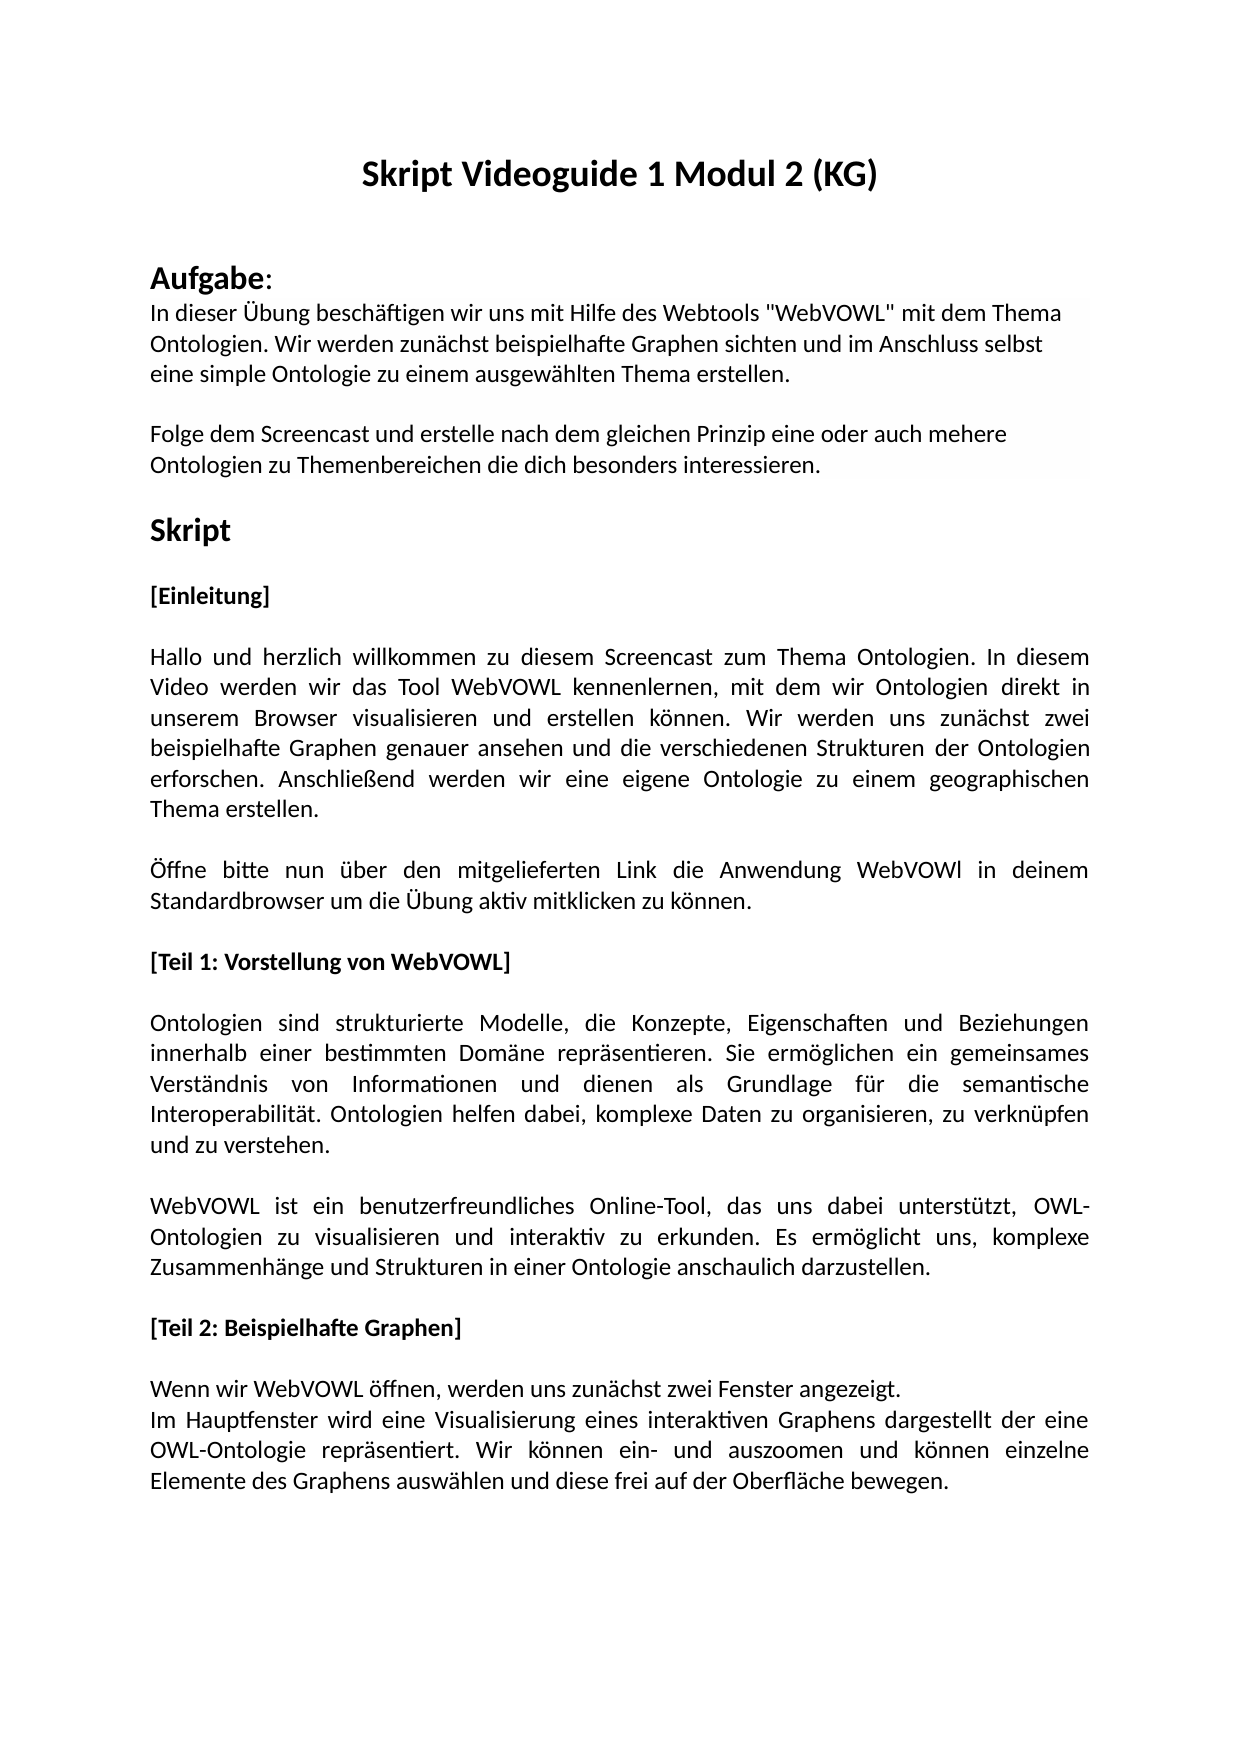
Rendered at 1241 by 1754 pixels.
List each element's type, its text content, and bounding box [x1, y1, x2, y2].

text In dieser Übung beschäftigen wir uns mit Hilfe des Webtools "WebVOWL" mit dem Thema Ontologien. Wir werden zunächst beispielhafte Graphen sichten und im Anschluss selbst eine simple Ontologie zu einem ausgewählten Thema erstellen. [150, 298, 1090, 389]
text [Einleitung] [150, 580, 1090, 610]
text Wenn wir WebVOWL öffnen, werden uns zunächst zwei Fenster angezeigt. [150, 1373, 1090, 1404]
text Skript [150, 508, 1090, 549]
text Folge dem Screencast und erstelle nach dem gleichen Prinzip eine oder auch mehere Ontologien zu Themenbereichen die dich besonders interessieren. [150, 418, 1090, 479]
text Ontologien sind strukturierte Modelle, die Konzepte, Eigenschaften und Beziehungen innerhalb einer bestimmten Domäne repräsentieren. Sie ermöglichen ein gemeinsames Verständnis von Informationen und dienen als Grundlage für die semantische Interoperabilität. Ontologien helfen dabei, komplexe Daten zu organisieren, zu verknüpfen und zu verstehen. [150, 1007, 1090, 1160]
text Öffne bitte nun über den mitgelieferten Link die Anwendung WebVOWl in deinem Standardbrowser um die Übung aktiv mitklicken zu können. [150, 854, 1090, 916]
text Hallo und herzlich willkommen zu diesem Screencast zum Thema Ontologien. In diesem Video werden wir das Tool WebVOWL kennenlernen, mit dem wir Ontologien direkt in unserem Browser visualisieren und erstellen können. Wir werden uns zunächst zwei beispielhafte Graphen genauer ansehen und die verschiedenen Strukturen der Ontologien erforschen. Anschließend werden wir eine eigene Ontologie zu einem geographischen Thema erstellen. [150, 641, 1090, 824]
text Aufgabe: [150, 257, 1090, 298]
text Im Hauptfenster wird eine Visualisierung eines interaktiven Graphens dargestellt der eine OWL-Ontologie repräsentiert. Wir können ein- und auszoomen und können einzelne Elemente des Graphens auswählen und diese frei auf der Oberfläche bewegen. [150, 1404, 1090, 1495]
text WebVOWL ist ein benutzerfreundliches Online-Tool, das uns dabei unterstützt, OWL-Ontologien zu visualisieren und interaktiv zu erkunden. Es ermöglicht uns, komplexe Zusammenhänge und Strukturen in einer Ontologie anschaulich darzustellen. [150, 1190, 1090, 1282]
text [Teil 1: Vorstellung von WebVOWL] [150, 946, 1090, 977]
text Skript Videoguide 1 Modul 2 (KG) [150, 150, 1090, 196]
text [Teil 2: Beispielhafte Graphen] [150, 1312, 1090, 1343]
